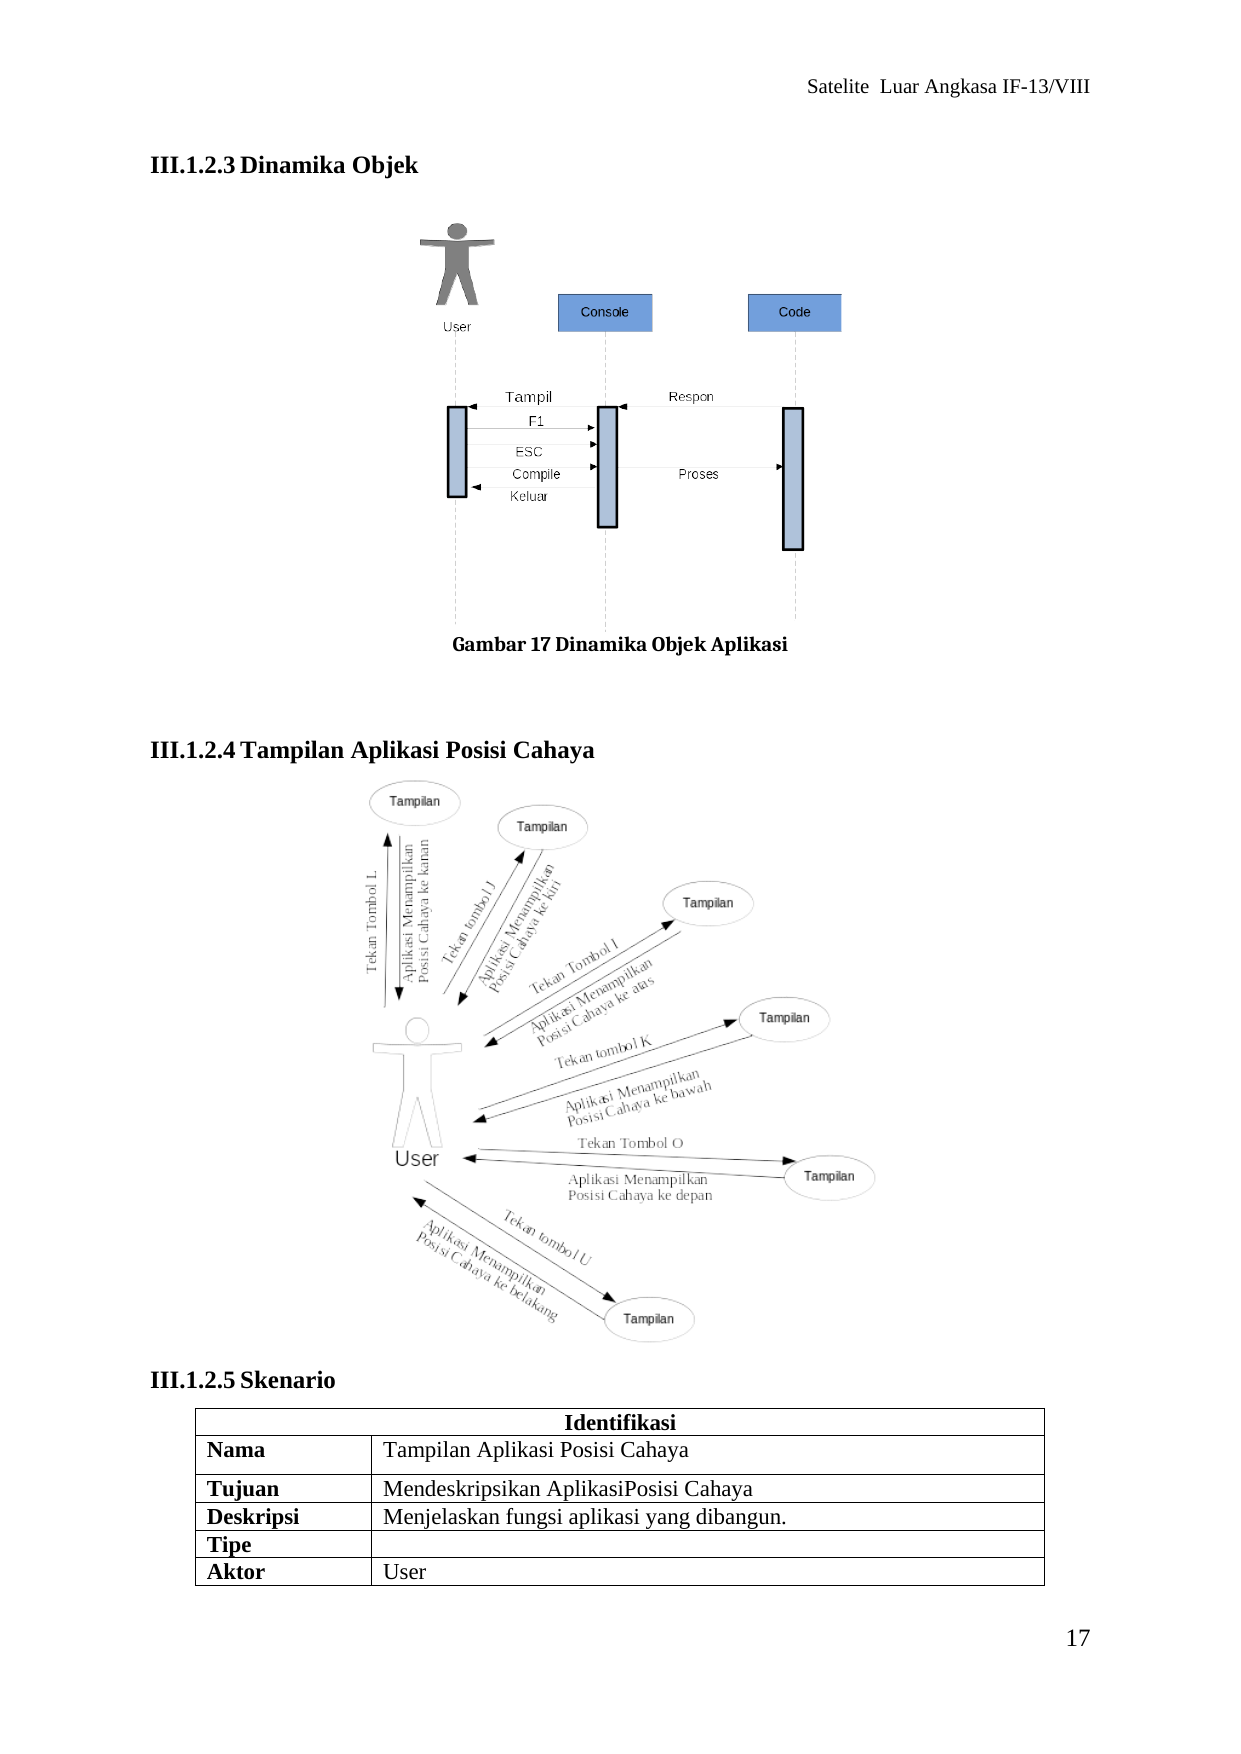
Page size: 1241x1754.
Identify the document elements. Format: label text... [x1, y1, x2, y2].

subtitle Tampilan Aplikasi Posisi Cahaya [150, 735, 1090, 764]
table_cell Tujuan [196, 1475, 371, 1502]
subtitle Dinamika Objek [150, 150, 1090, 179]
table_cell Tampilan Aplikasi Posisi Cahaya [372, 1436, 1044, 1474]
table_cell Tipe [196, 1531, 371, 1557]
table_cell Mendeskripsikan AplikasiPosisi Cahaya [372, 1475, 1044, 1502]
table_header Identifikasi [196, 1409, 1044, 1435]
table_cell User [372, 1558, 1044, 1584]
table_cell Aktor [196, 1558, 371, 1584]
table_cell Nama [196, 1436, 371, 1474]
text Gambar 17 Dinamika Objek Aplikasi [150, 633, 1090, 657]
subtitle Skenario [150, 1365, 1090, 1393]
table_cell Deskripsi [196, 1503, 371, 1530]
table_cell [372, 1531, 1044, 1557]
table_cell Menjelaskan fungsi aplikasi yang dibangun. [372, 1503, 1044, 1530]
